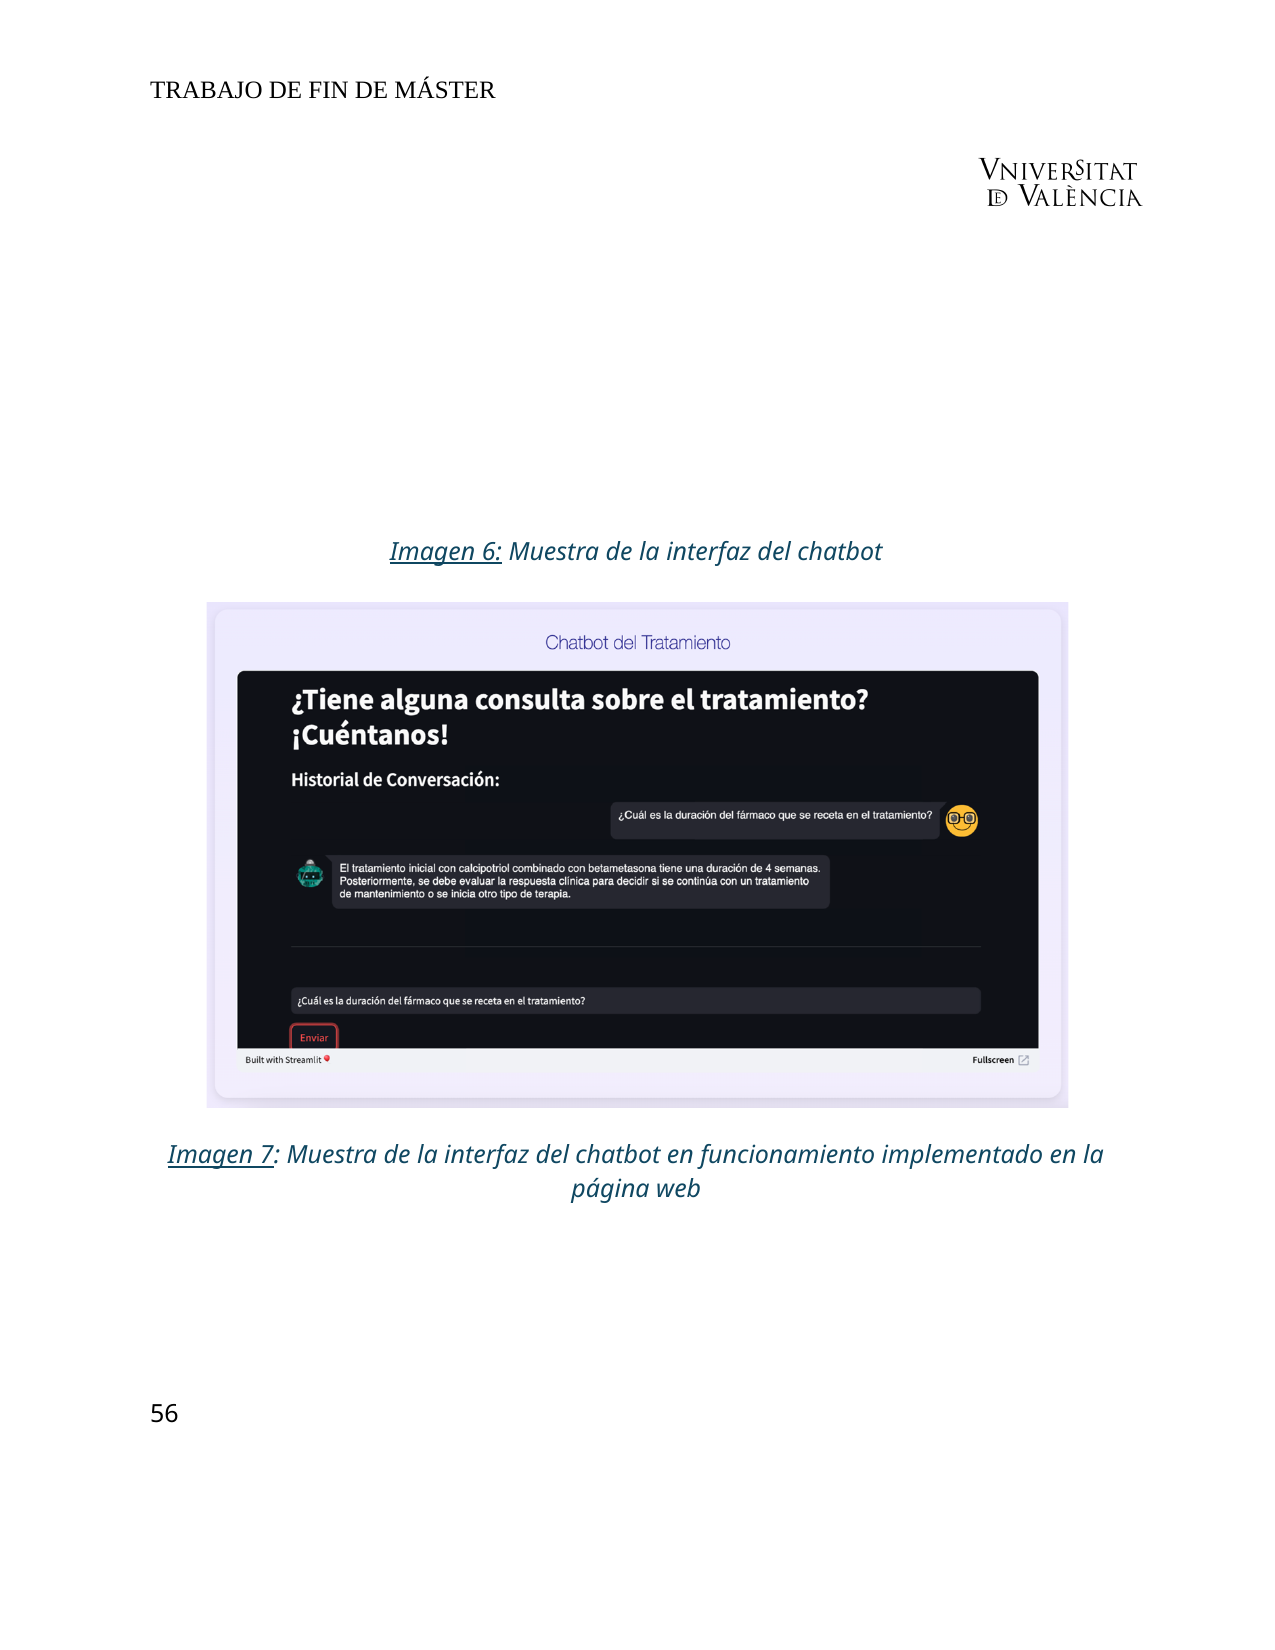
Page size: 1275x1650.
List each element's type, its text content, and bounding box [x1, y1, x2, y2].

picture [968, 146, 1153, 218]
picture [206, 602, 1069, 1108]
subtitle Imagen 6: Muestra de la interfaz del chatbot [150, 534, 1125, 568]
text Imagen 7: Muestra de la interfaz del chatbot en funcionamiento implementado en la página web [150, 1137, 1125, 1205]
